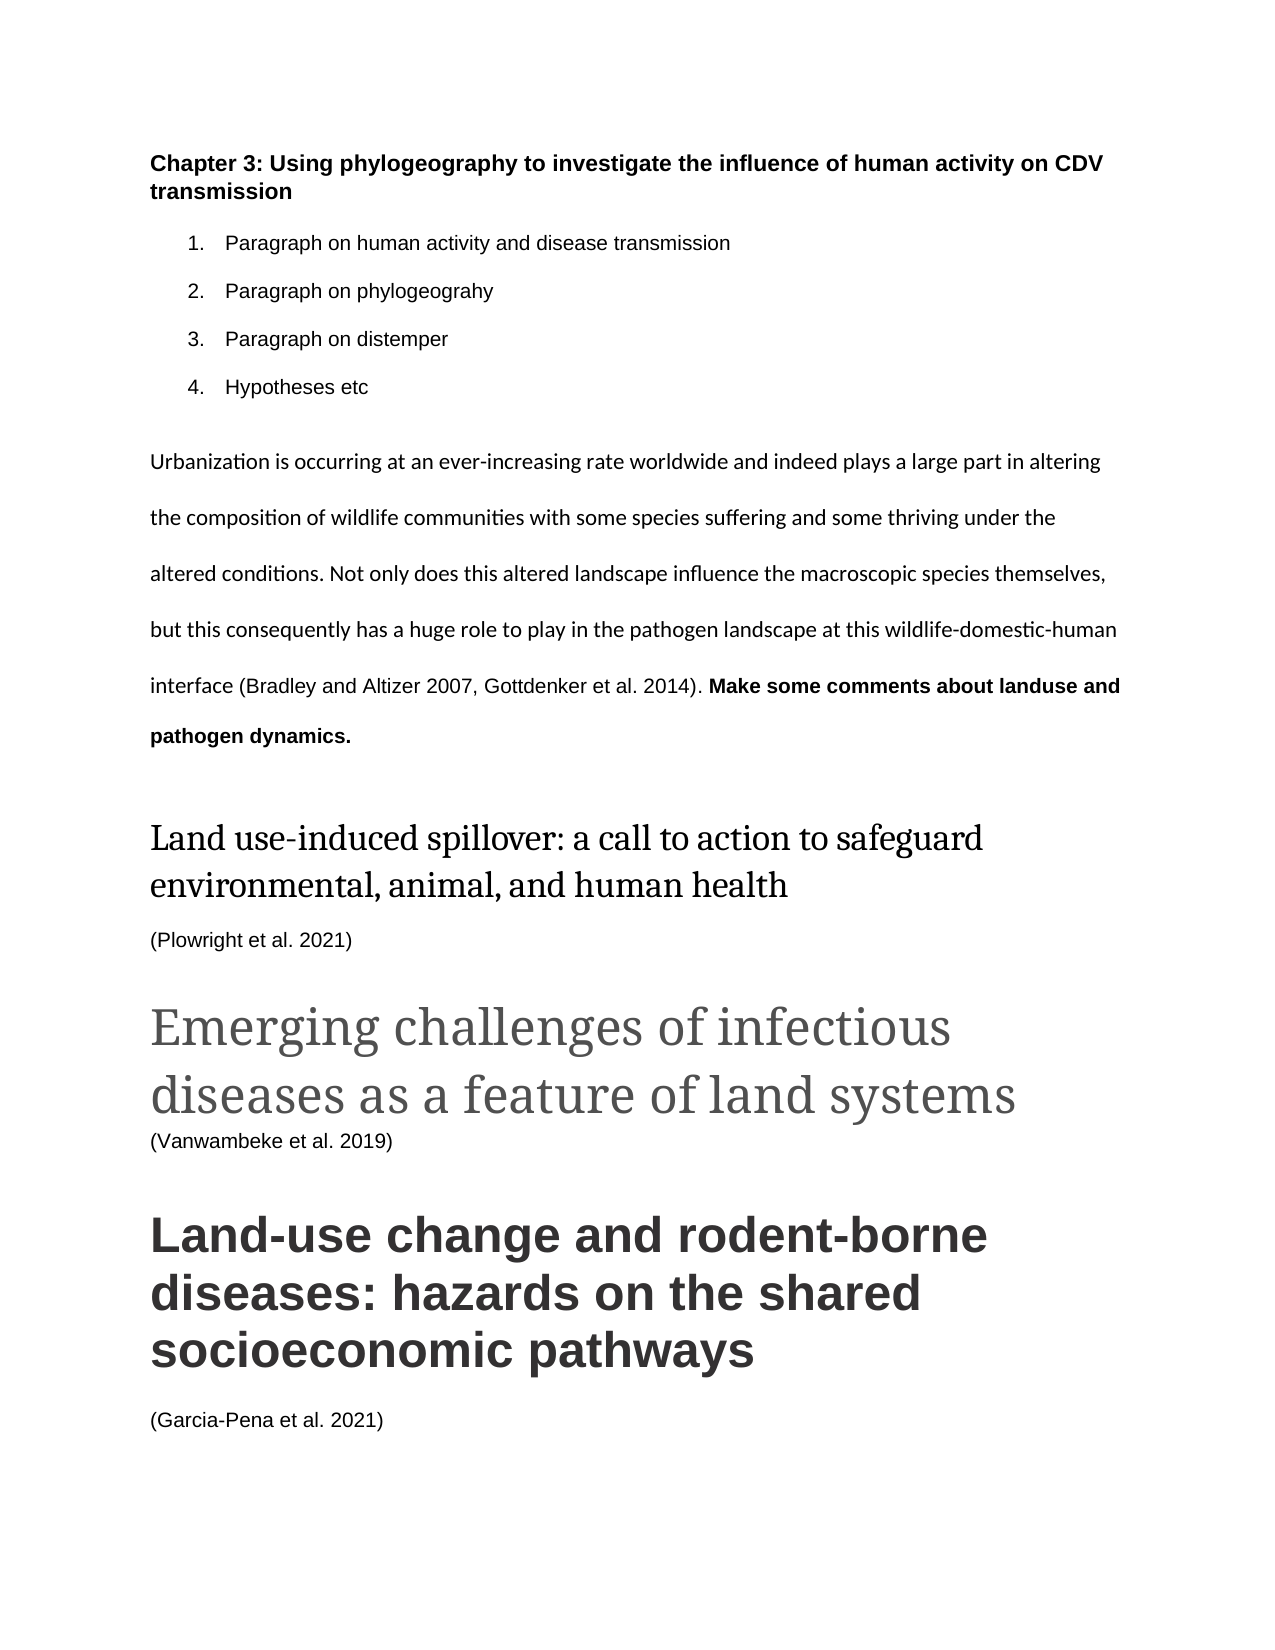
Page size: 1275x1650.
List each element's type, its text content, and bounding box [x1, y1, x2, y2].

subtitle Land use-induced spillover: a call to action to safeguard environmental, animal, and human health [150, 813, 1125, 907]
list Hypotheses etc [187, 374, 1125, 398]
list Paragraph on distemper [187, 327, 1125, 351]
list Paragraph on human activity and disease transmission [187, 231, 1125, 255]
text (Garcia-Pena et al. 2021) [150, 1407, 1125, 1431]
text Urbanization is occurring at an ever-increasing rate worldwide and indeed plays a large part in altering the composition of wildlife communities with some species suffering and some thriving under the altered conditions. Not only does this altered landscape influence the macroscopic species themselves, but this consequently has a huge role to play in the pathogen landscape at this wildlife-domestic-human interface (Bradley and Altizer 2007, Gottdenker et al. 2014). Make some comments about landuse and pathogen dynamics. [150, 447, 1125, 748]
list Paragraph on phylogeograhy [187, 279, 1125, 303]
text (Vanwambeke et al. 2019) [150, 1129, 1125, 1153]
subtitle Land-use change and rodent-borne diseases: hazards on the shared socioeconomic pathways [150, 1206, 1125, 1378]
text Chapter 3: Using phylogeography to investigate the influence of human activity on CDV transmission [150, 150, 1125, 204]
subtitle Emerging challenges of infectious diseases as a feature of land systems [150, 992, 1125, 1129]
text (Plowright et al. 2021) [150, 928, 1125, 952]
